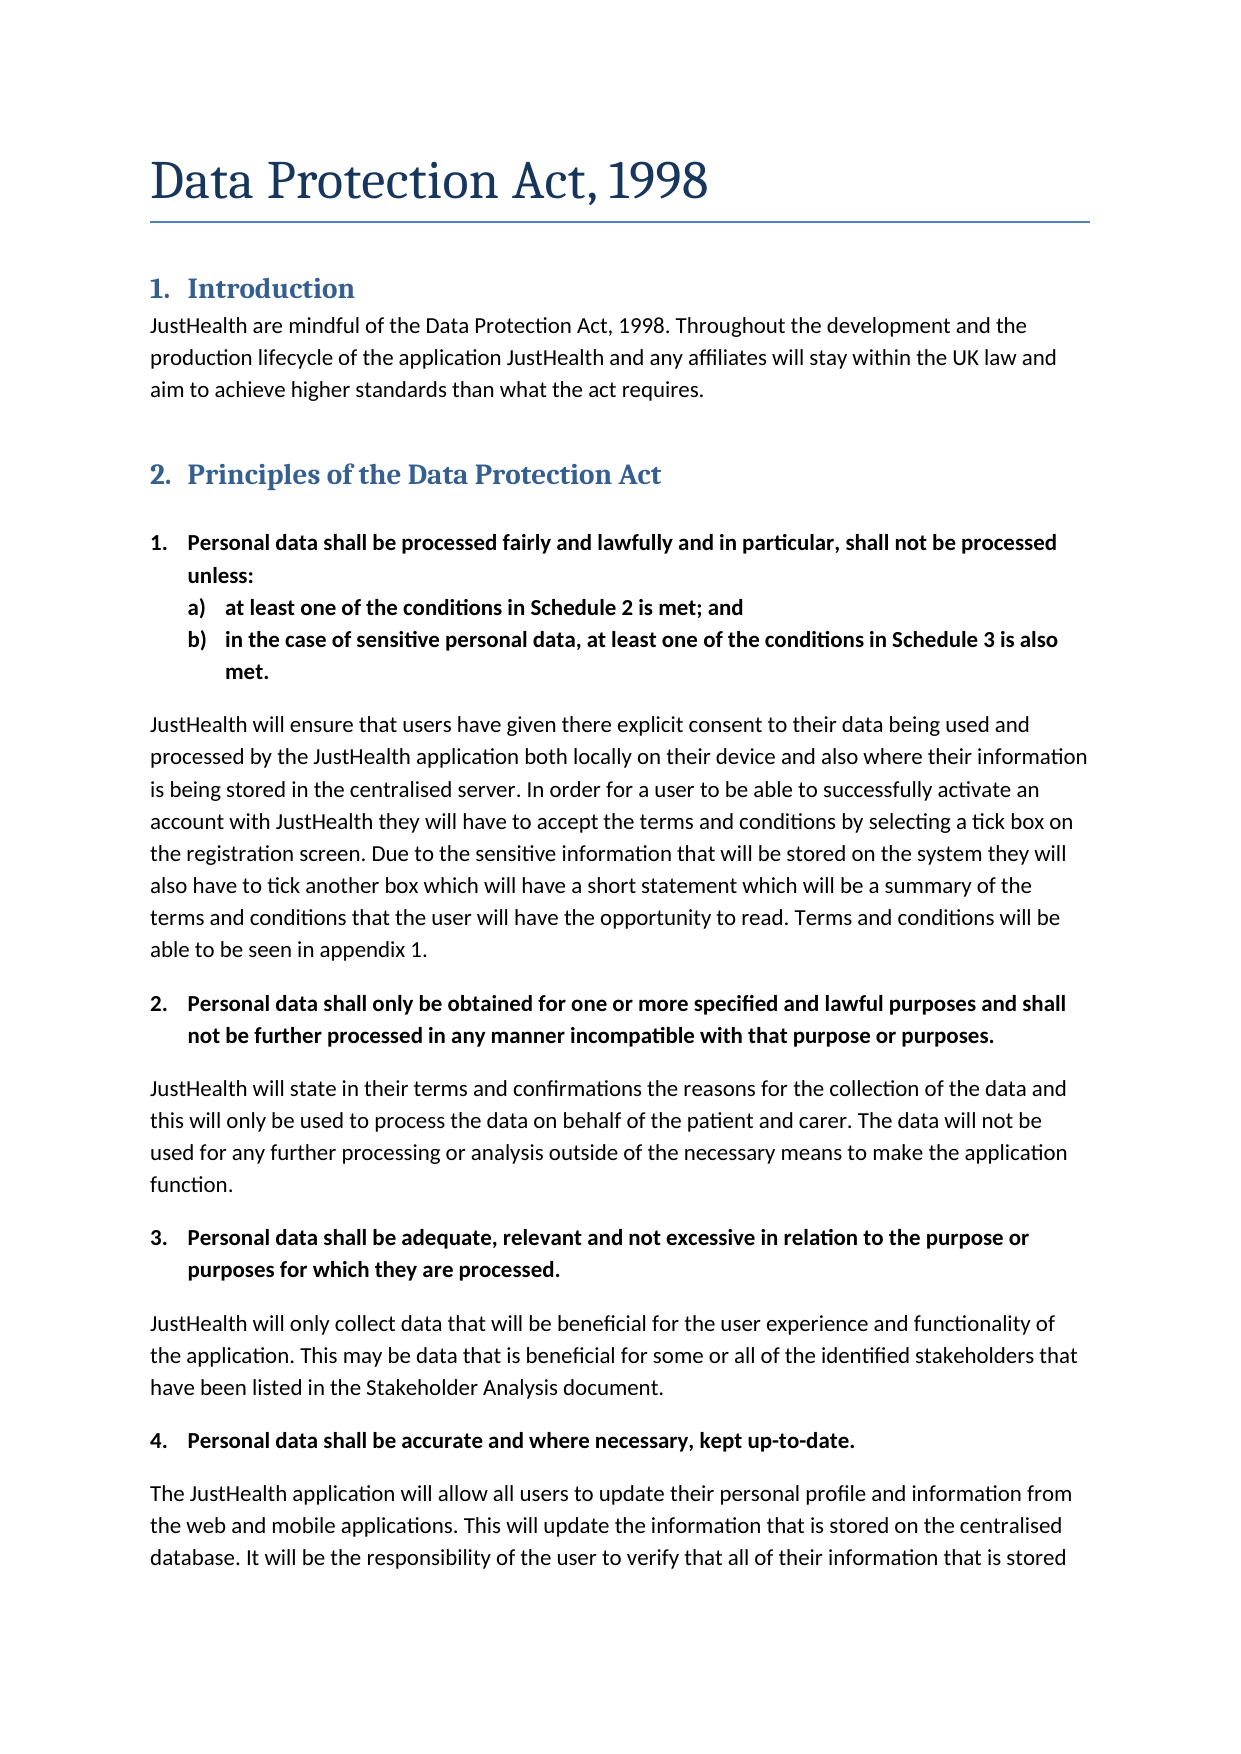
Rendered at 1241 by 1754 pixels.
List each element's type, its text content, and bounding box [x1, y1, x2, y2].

list Personal data shall be processed fairly and lawfully and in particular, shall not be processed unless: [150, 528, 1090, 589]
list Personal data shall only be obtained for one or more specified and lawful purposes and shall not be further processed in any manner incompatible with that purpose or purposes. [150, 989, 1090, 1049]
list in the case of sensitive personal data, at least one of the conditions in Schedule 3 is also met. [187, 625, 1090, 685]
list at least one of the conditions in Schedule 2 is met; and [187, 593, 1090, 621]
list Personal data shall be accurate and where necessary, kept up-to-date. [150, 1426, 1090, 1454]
subtitle Introduction [150, 273, 1090, 306]
text JustHealth will ensure that users have given there explicit consent to their data being used and processed by the JustHealth application both locally on their device and also where their information is being stored in the centralised server. In order for a user to be able to successfully activate an account with JustHealth they will have to accept the terms and conditions by selecting a tick box on the registration screen. Due to the sensitive information that will be stored on the system they will also have to tick another box which will have a short statement which will be a summary of the terms and conditions that the user will have the opportunity to read. Terms and conditions will be able to be seen in appendix 1. [150, 710, 1090, 964]
title Data Protection Act, 1998 [150, 150, 1090, 221]
text JustHealth will only collect data that will be beneficial for the user experience and functionality of the application. This may be data that is beneficial for some or all of the identified stakeholders that have been listed in the Stakeholder Analysis document. [150, 1309, 1090, 1401]
text JustHealth will state in their terms and confirmations the reasons for the collection of the data and this will only be used to process the data on behalf of the patient and carer. The data will not be used for any further processing or analysis outside of the necessary means to make the application function. [150, 1074, 1090, 1198]
subtitle Principles of the Data Protection Act [150, 458, 1090, 491]
text JustHealth are mindful of the Data Protection Act, 1998. Throughout the development and the production lifecycle of the application JustHealth and any affiliates will stay within the UK law and aim to achieve higher standards than what the act requires. [150, 311, 1090, 404]
list Personal data shall be adequate, relevant and not excessive in relation to the purpose or purposes for which they are processed. [150, 1223, 1090, 1284]
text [150, 1479, 1090, 1571]
